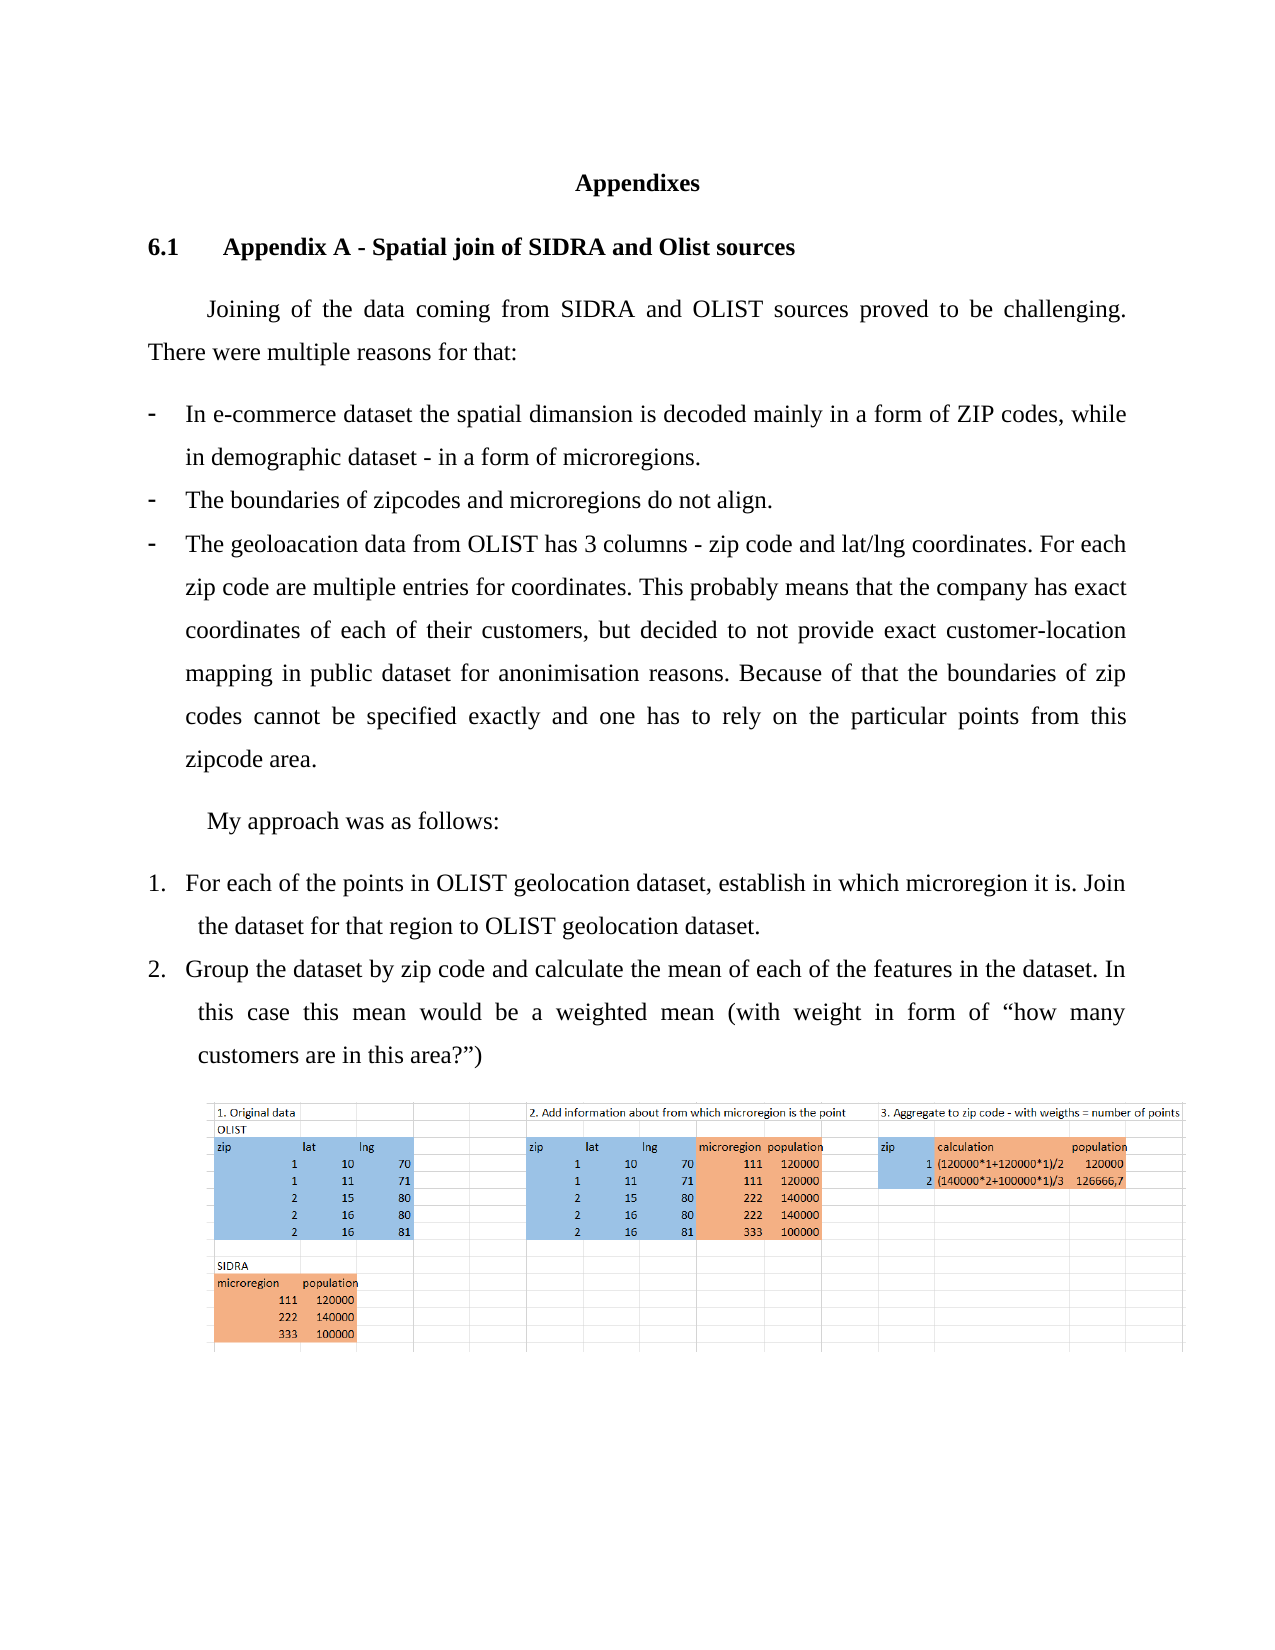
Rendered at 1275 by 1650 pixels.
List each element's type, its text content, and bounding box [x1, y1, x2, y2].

text Joining of the data coming from SIDRA and OLIST sources proved to be challenging. There were multiple reasons for that: [148, 294, 1127, 366]
list In e-commerce dataset the spatial dimansion is decoded mainly in a form of ZIP codes, while in demographic dataset - in a form of microregions. [148, 399, 1127, 471]
text My approach was as follows: [148, 806, 1127, 835]
list Group the dataset by zip code and calculate the mean of each of the features in the dataset. In this case this mean would be a weighted mean (with weight in form of “how many customers are in this area?”) [148, 954, 1127, 1069]
list The geoloacation data from OLIST has 3 columns - zip code and lat/lng coordinates. For each zip code are multiple entries for coordinates. This probably means that the company has exact coordinates of each of their customers, but decided to not provide exact customer-location mapping in public dataset for anonimisation reasons. Because of that the boundaries of zip codes cannot be specified exactly and one has to rely on the particular points from this zipcode area. [148, 529, 1127, 773]
subtitle 6.1 Appendix A - Spatial join of SIDRA and Olist sources [148, 232, 1127, 261]
subtitle Appendixes [148, 168, 1127, 197]
list The boundaries of zipcodes and microregions do not align. [148, 486, 1127, 514]
list For each of the points in OLIST geolocation dataset, establish in which microregion it is. Join the dataset for that region to OLIST geolocation dataset. [148, 868, 1127, 940]
picture [206, 1102, 1186, 1352]
